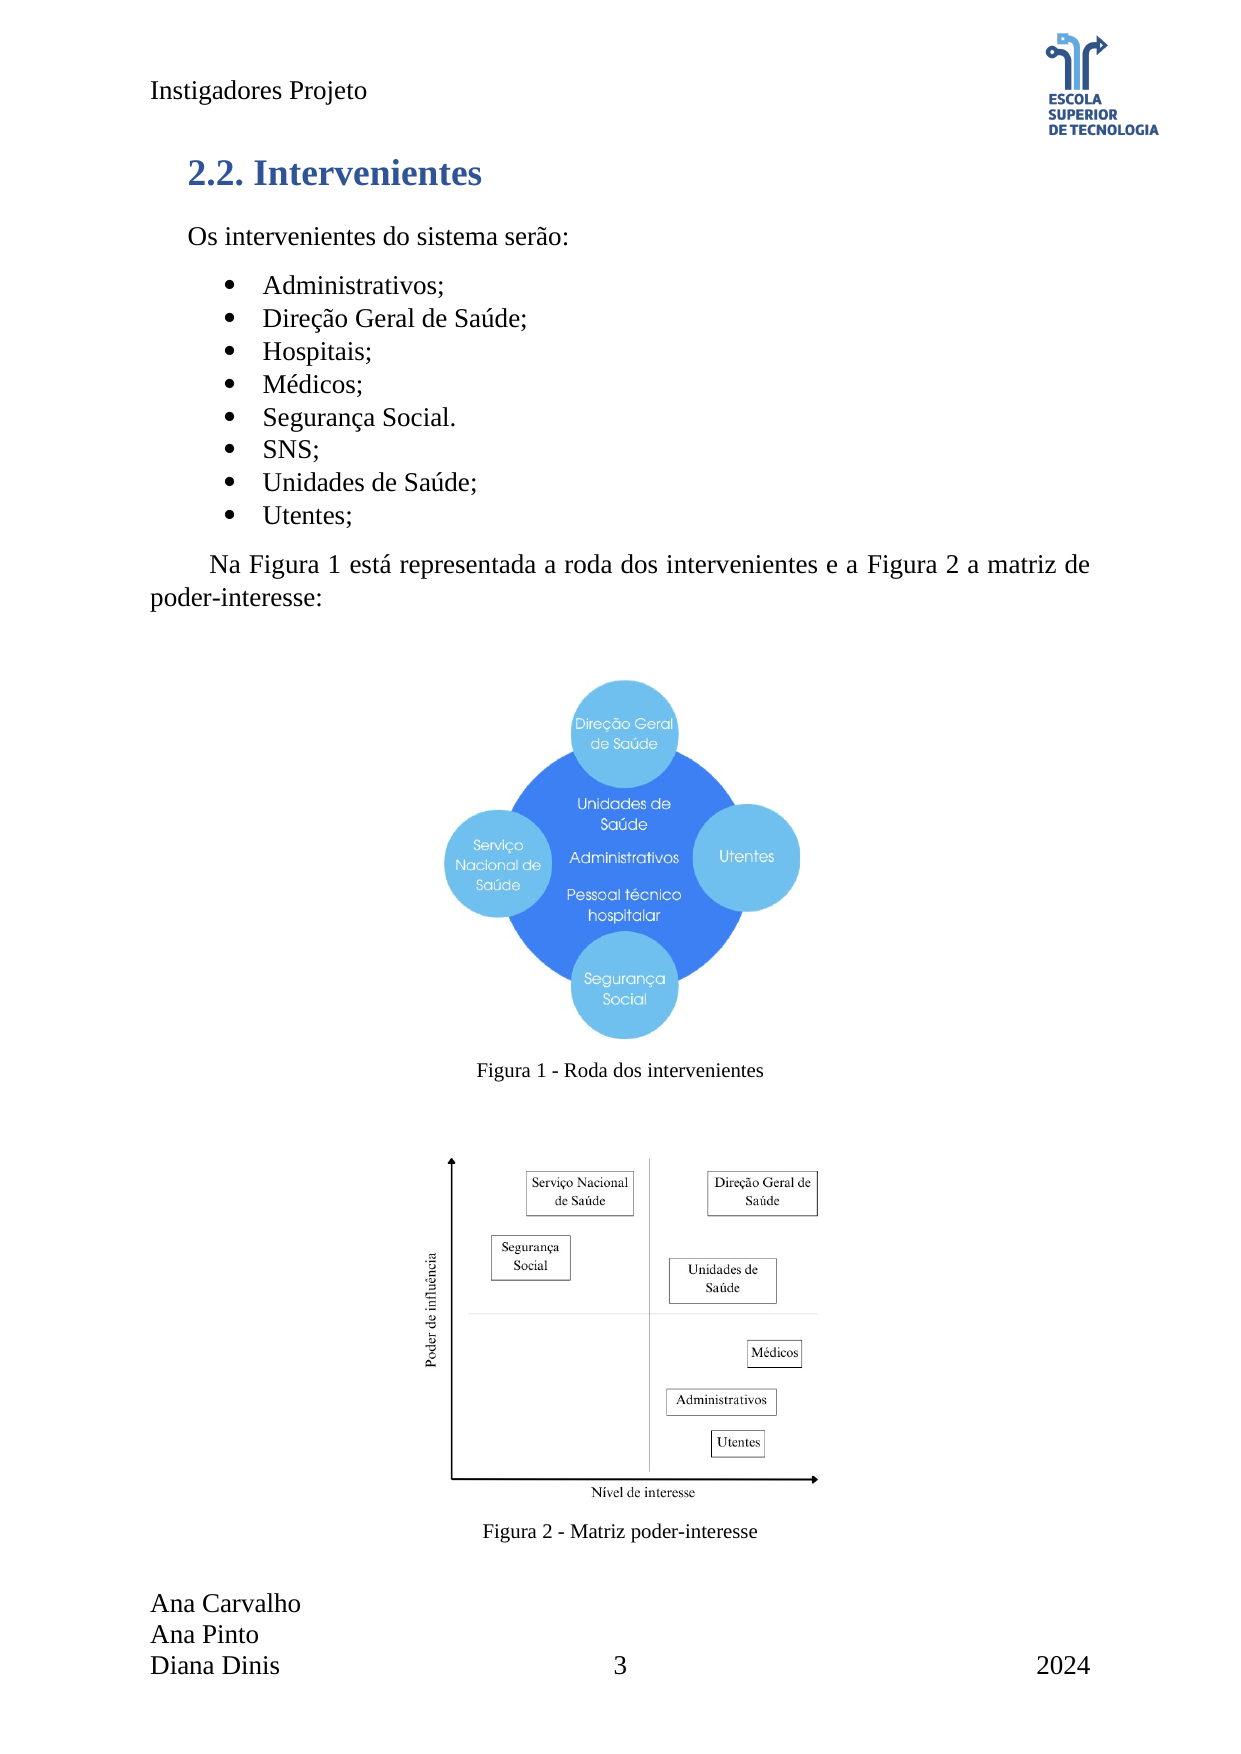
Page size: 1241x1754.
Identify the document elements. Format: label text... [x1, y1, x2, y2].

text Figura 2 - Matriz poder-interesse [150, 1519, 1090, 1543]
text Figura 1 - Roda dos intervenientes [150, 1058, 1090, 1082]
picture [419, 1152, 821, 1502]
list Administrativos; [225, 269, 1090, 301]
text Na Figura 1 está representada a roda dos intervenientes e a Figura 2 a matriz de poder-interesse: [150, 549, 1090, 612]
list Hospitais; [225, 335, 1090, 366]
list Direção Geral de Saúde; [225, 302, 1090, 333]
list SNS; [225, 433, 1090, 465]
picture [440, 679, 800, 1040]
list Segurança Social. [225, 401, 1090, 432]
subtitle Intervenientes [187, 150, 1090, 193]
list Utentes; [225, 499, 1090, 530]
picture [1043, 23, 1162, 142]
list Unidades de Saúde; [225, 466, 1090, 498]
text Os intervenientes do sistema serão: [187, 220, 1090, 251]
list Médicos; [225, 368, 1090, 399]
